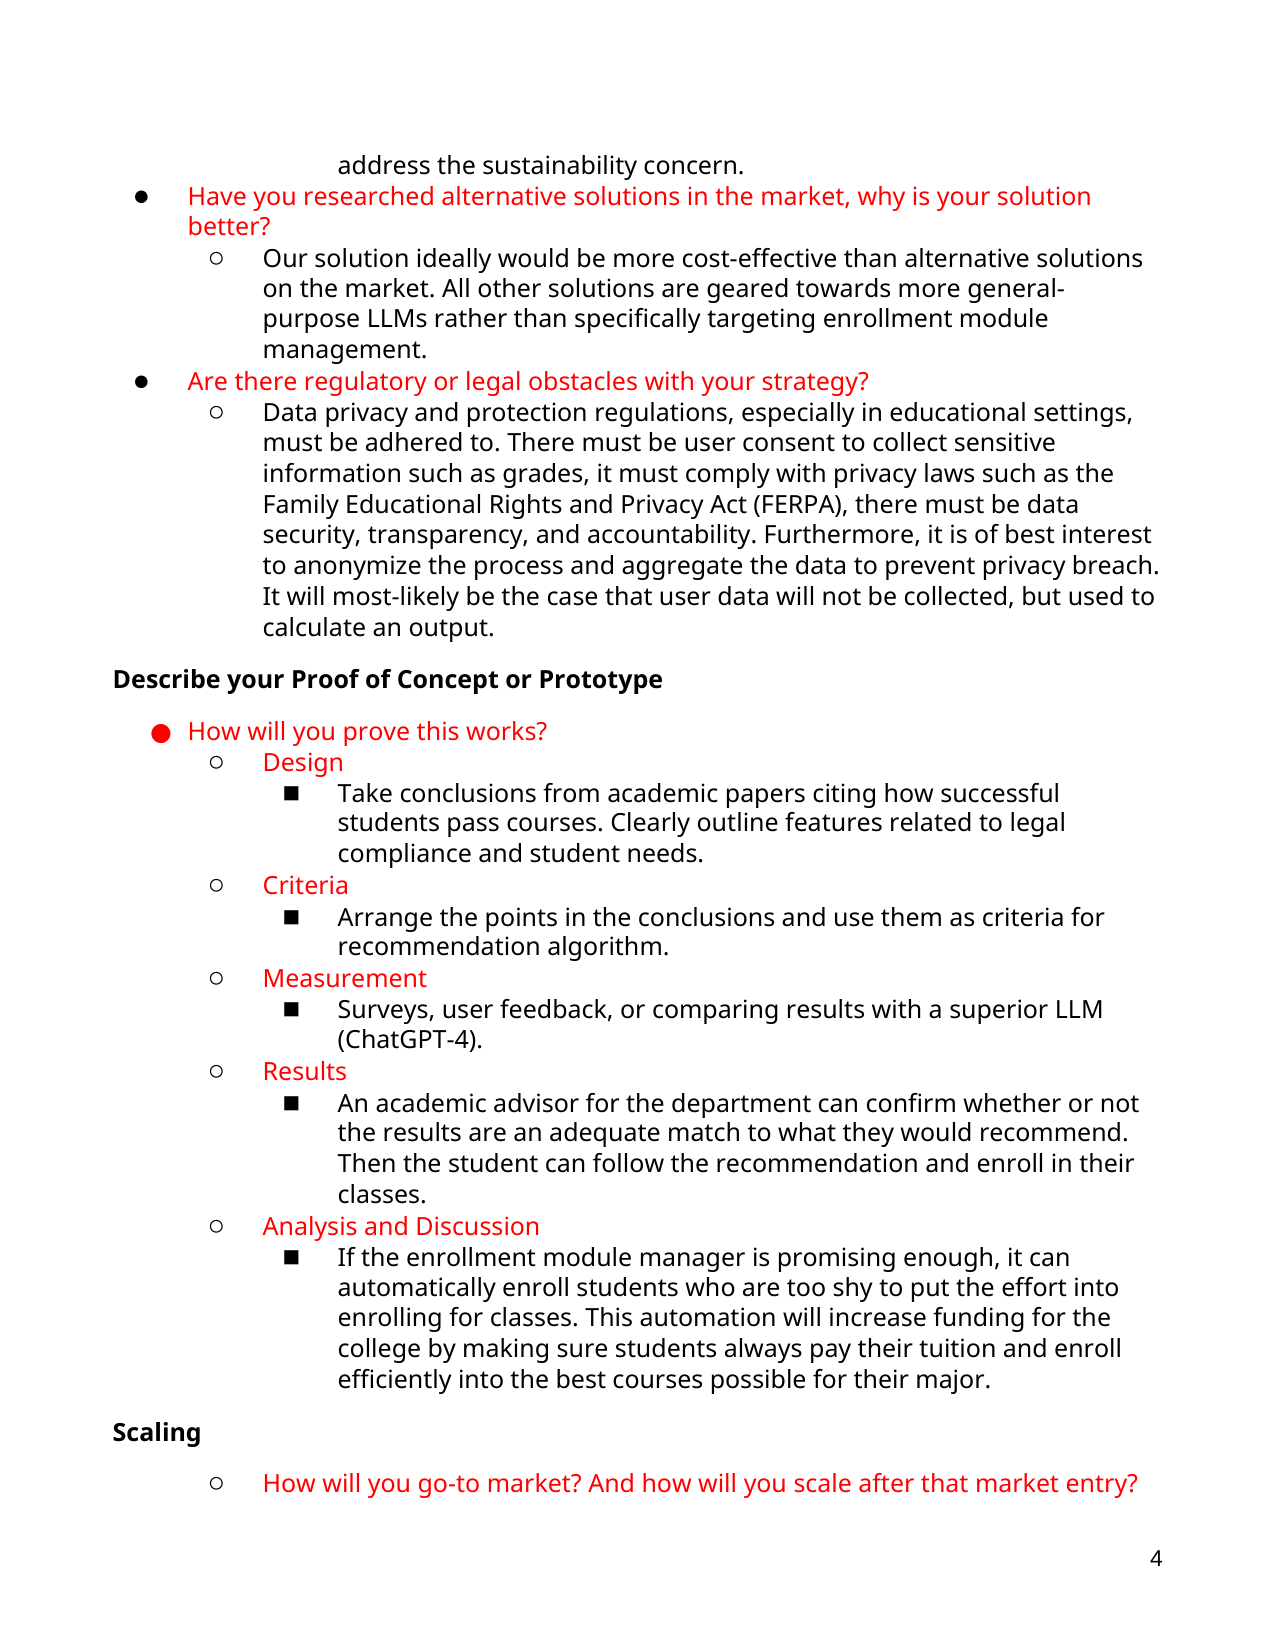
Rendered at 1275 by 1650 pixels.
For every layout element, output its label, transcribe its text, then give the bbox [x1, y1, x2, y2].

list Surveys, user feedback, or comparing results with a superior LLM (ChatGPT-4). [300, 994, 1162, 1056]
text Scaling [112, 1416, 1162, 1447]
list How will you go-to market? And how will you scale after that market entry? [225, 1468, 1162, 1499]
list How will you prove this works? [150, 716, 1162, 746]
list Arrange the points in the conclusions and use them as criteria for recommendation algorithm. [300, 901, 1162, 963]
text Describe your Proof of Concept or Prototype [112, 664, 1162, 695]
list Measurement [225, 963, 1162, 994]
list Data privacy and protection regulations, especially in educational settings, must be adhered to. There must be user consent to collect sensitive information such as grades, it must comply with privacy laws such as the Family Educational Rights and Privacy Act (FERPA), there must be data security, transparency, and accountability. Furthermore, it is of best interest to anonymize the process and aggregate the data to prevent privacy breach. It will most-likely be the case that user data will not be collected, but used to calculate an output. [225, 397, 1162, 643]
list Design [225, 746, 1162, 777]
list Take conclusions from academic papers citing how successful students pass courses. Clearly outline features related to legal compliance and student needs. [300, 777, 1162, 870]
list Criteria [225, 870, 1162, 901]
list An academic advisor for the department can confirm whether or not the results are an adequate match to what they would recommend. Then the student can follow the recommendation and enroll in their classes. [300, 1087, 1162, 1210]
list Our solution ideally would be more cost-effective than alternative solutions on the market. All other solutions are geared towards more general-purpose LLMs rather than specifically targeting enrollment module management. [225, 242, 1162, 366]
list Results [225, 1056, 1162, 1087]
list Are there regulatory or legal obstacles with your strategy? [150, 366, 1162, 397]
list Analysis and Discussion [225, 1210, 1162, 1242]
list If the enrollment module manager is promising enough, it can automatically enroll students who are too shy to put the effort into enrolling for classes. This automation will increase funding for the college by making sure students always pay their tuition and enroll efficiently into the best courses possible for their major. [300, 1242, 1162, 1396]
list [300, 150, 1162, 181]
list Have you researched alternative solutions in the market, why is your solution better? [150, 181, 1162, 242]
